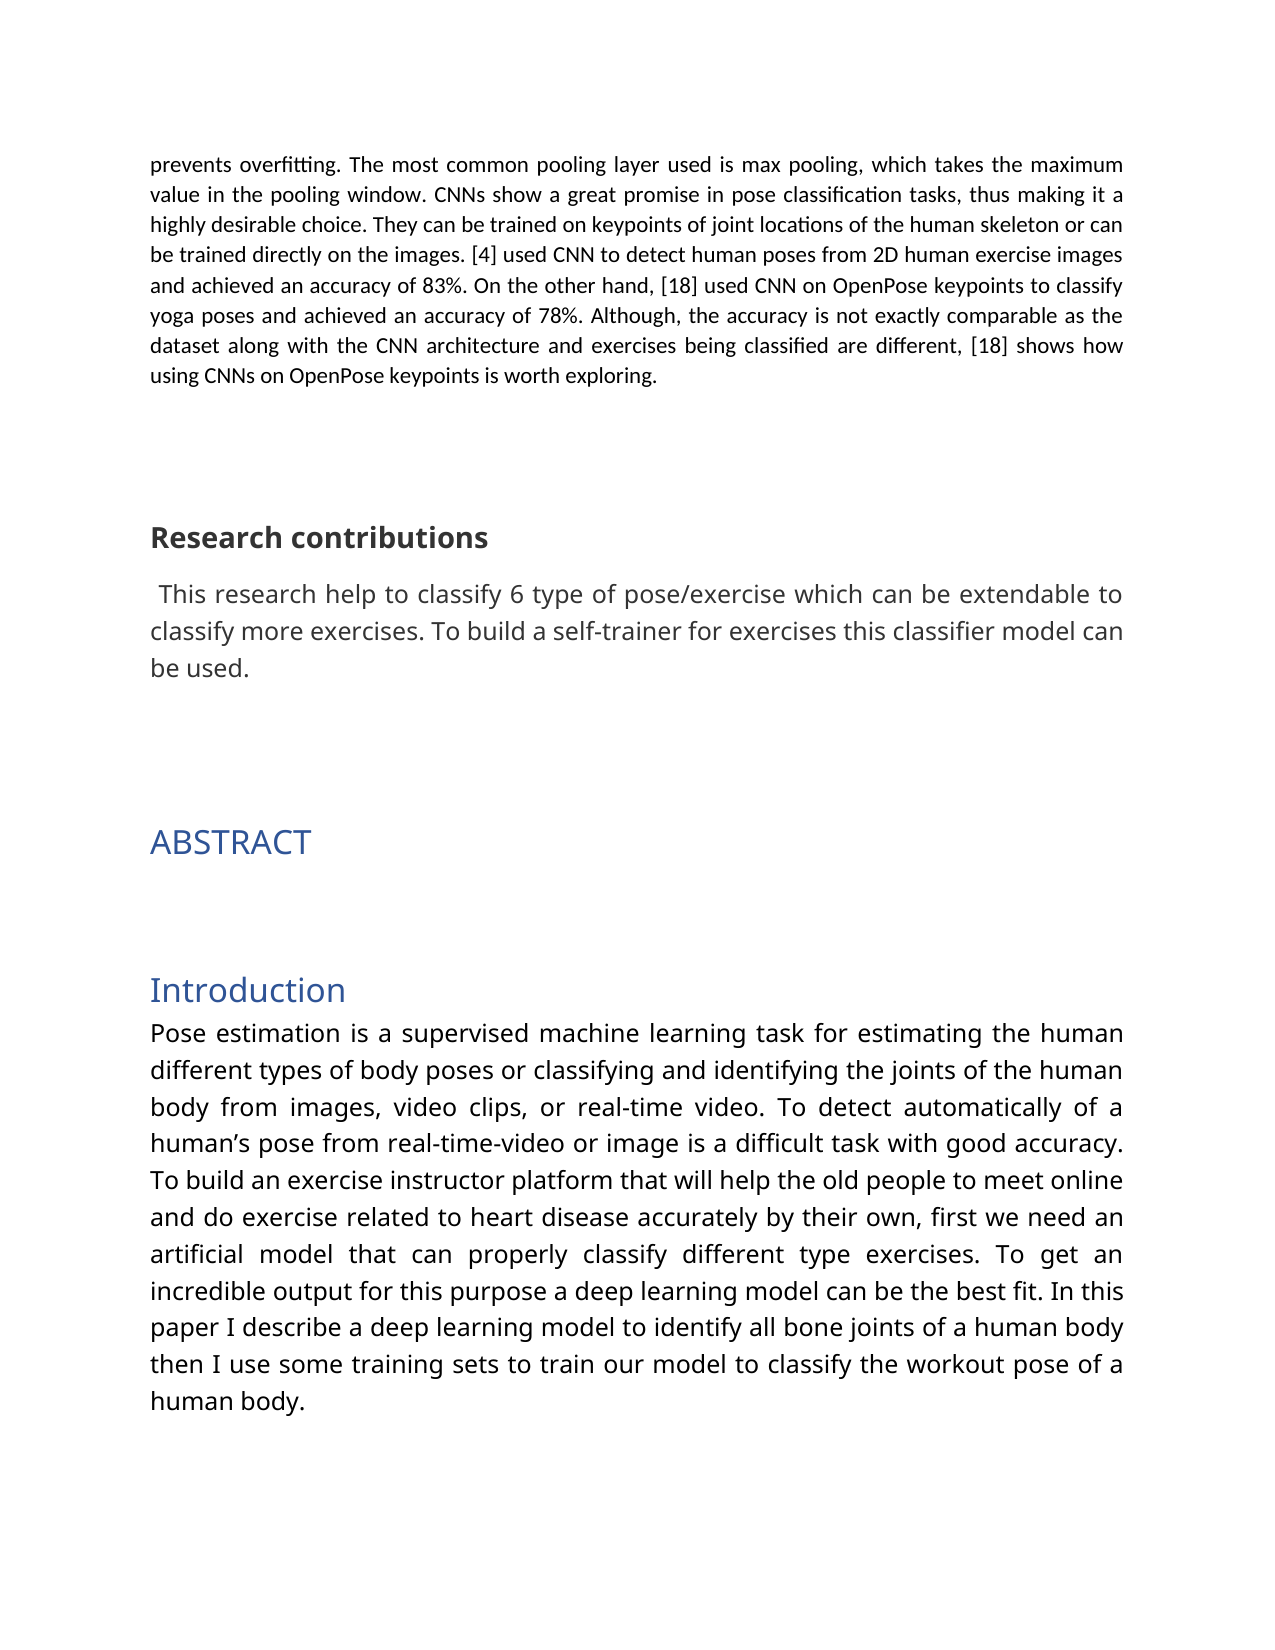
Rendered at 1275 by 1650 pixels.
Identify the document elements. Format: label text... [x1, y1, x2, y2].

subtitle ABSTRACT [150, 819, 1125, 864]
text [150, 150, 1125, 389]
subtitle Introduction [150, 967, 1125, 1012]
text This research help to classify 6 type of pose/exercise which can be extendable to classify more exercises. To build a self-trainer for exercises this classifier model can be used. [150, 577, 1125, 684]
text Research contributions [150, 517, 1125, 557]
text Pose estimation is a supervised machine learning task for estimating the human different types of body poses or classifying and identifying the joints of the human body from images, video clips, or real-time video. To detect automatically of a human’s pose from real-time-video or image is a difficult task with good accuracy. To build an exercise instructor platform that will help the old people to meet online and do exercise related to heart disease accurately by their own, first we need an artificial model that can properly classify different type exercises. To get an incredible output for this purpose a deep learning model can be the best fit. In this paper I describe a deep learning model to identify all bone joints of a human body then I use some training sets to train our model to classify the workout pose of a human body. [150, 1016, 1125, 1417]
